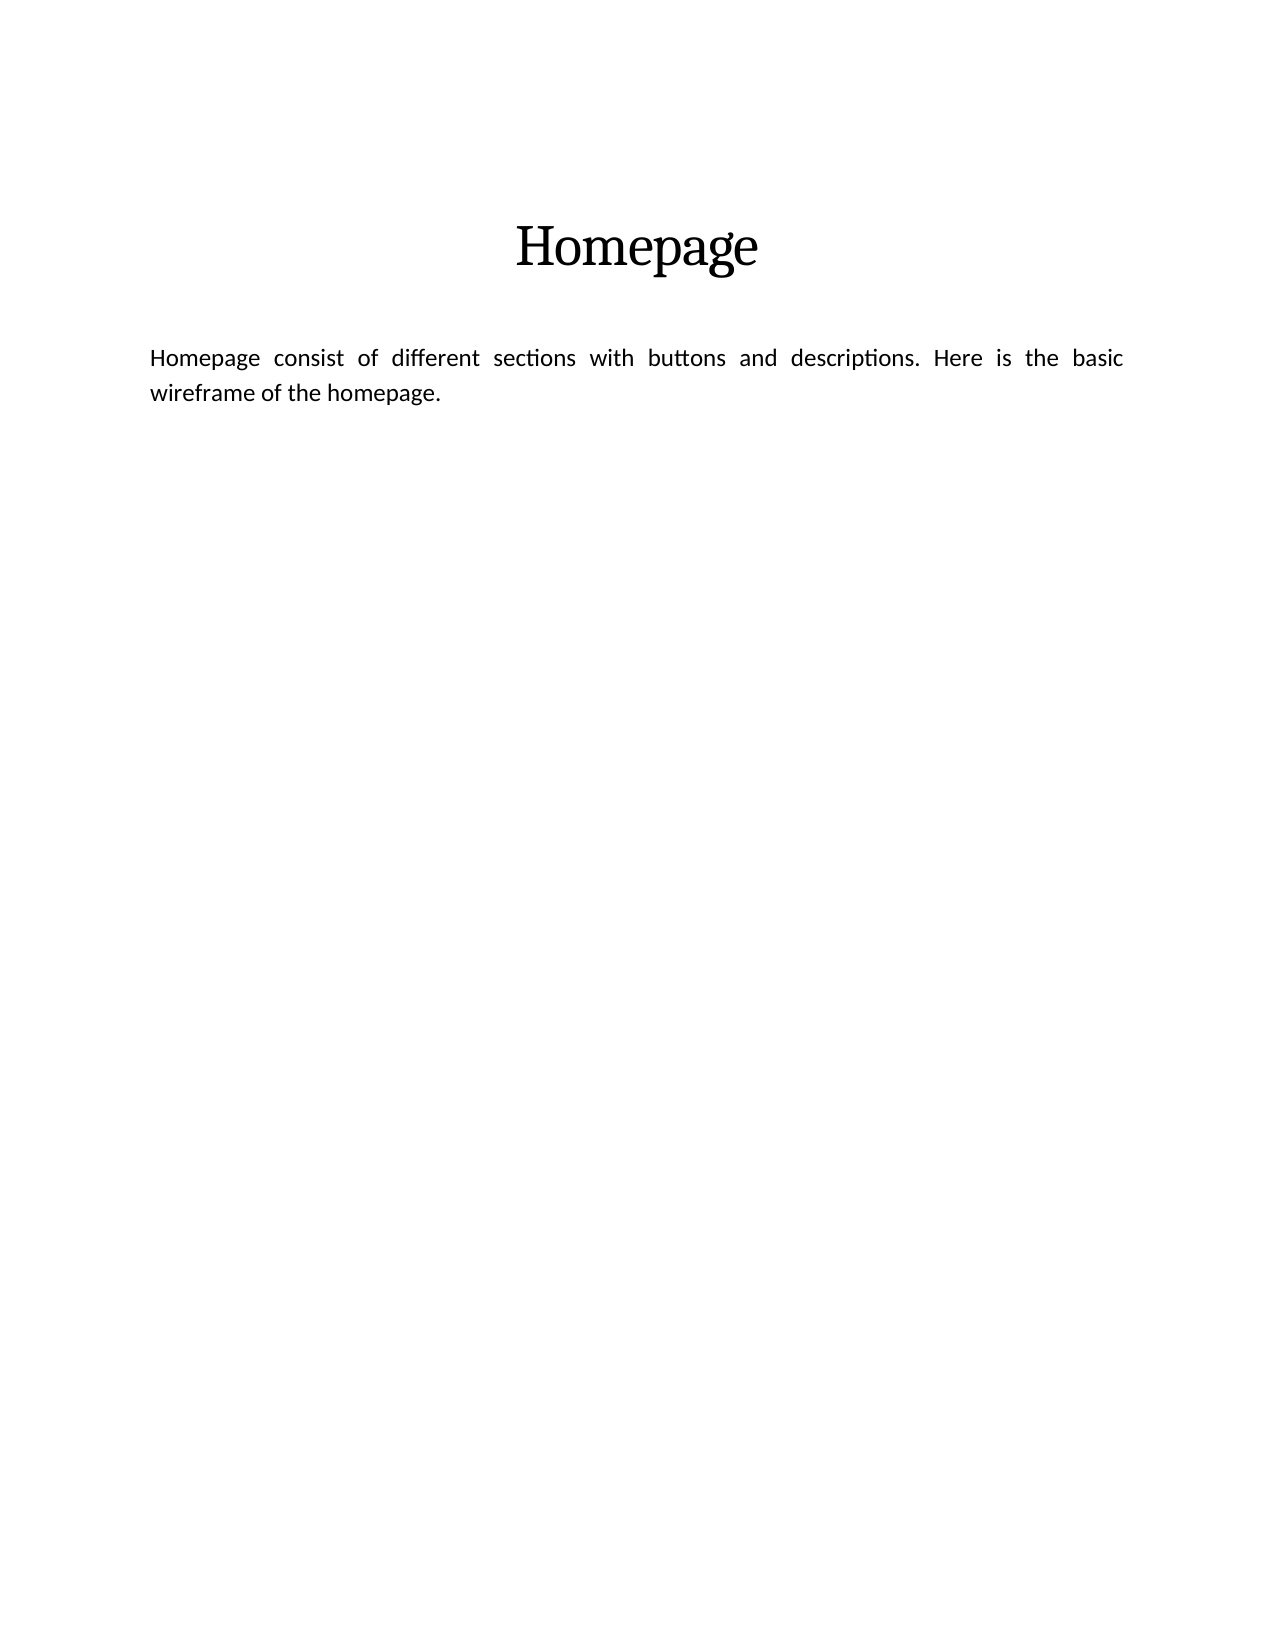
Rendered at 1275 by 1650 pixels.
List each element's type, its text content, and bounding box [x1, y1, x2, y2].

title Homepage [150, 212, 1125, 279]
text Homepage consist of different sections with buttons and descriptions. Here is the basic wireframe of the homepage. [150, 342, 1125, 408]
